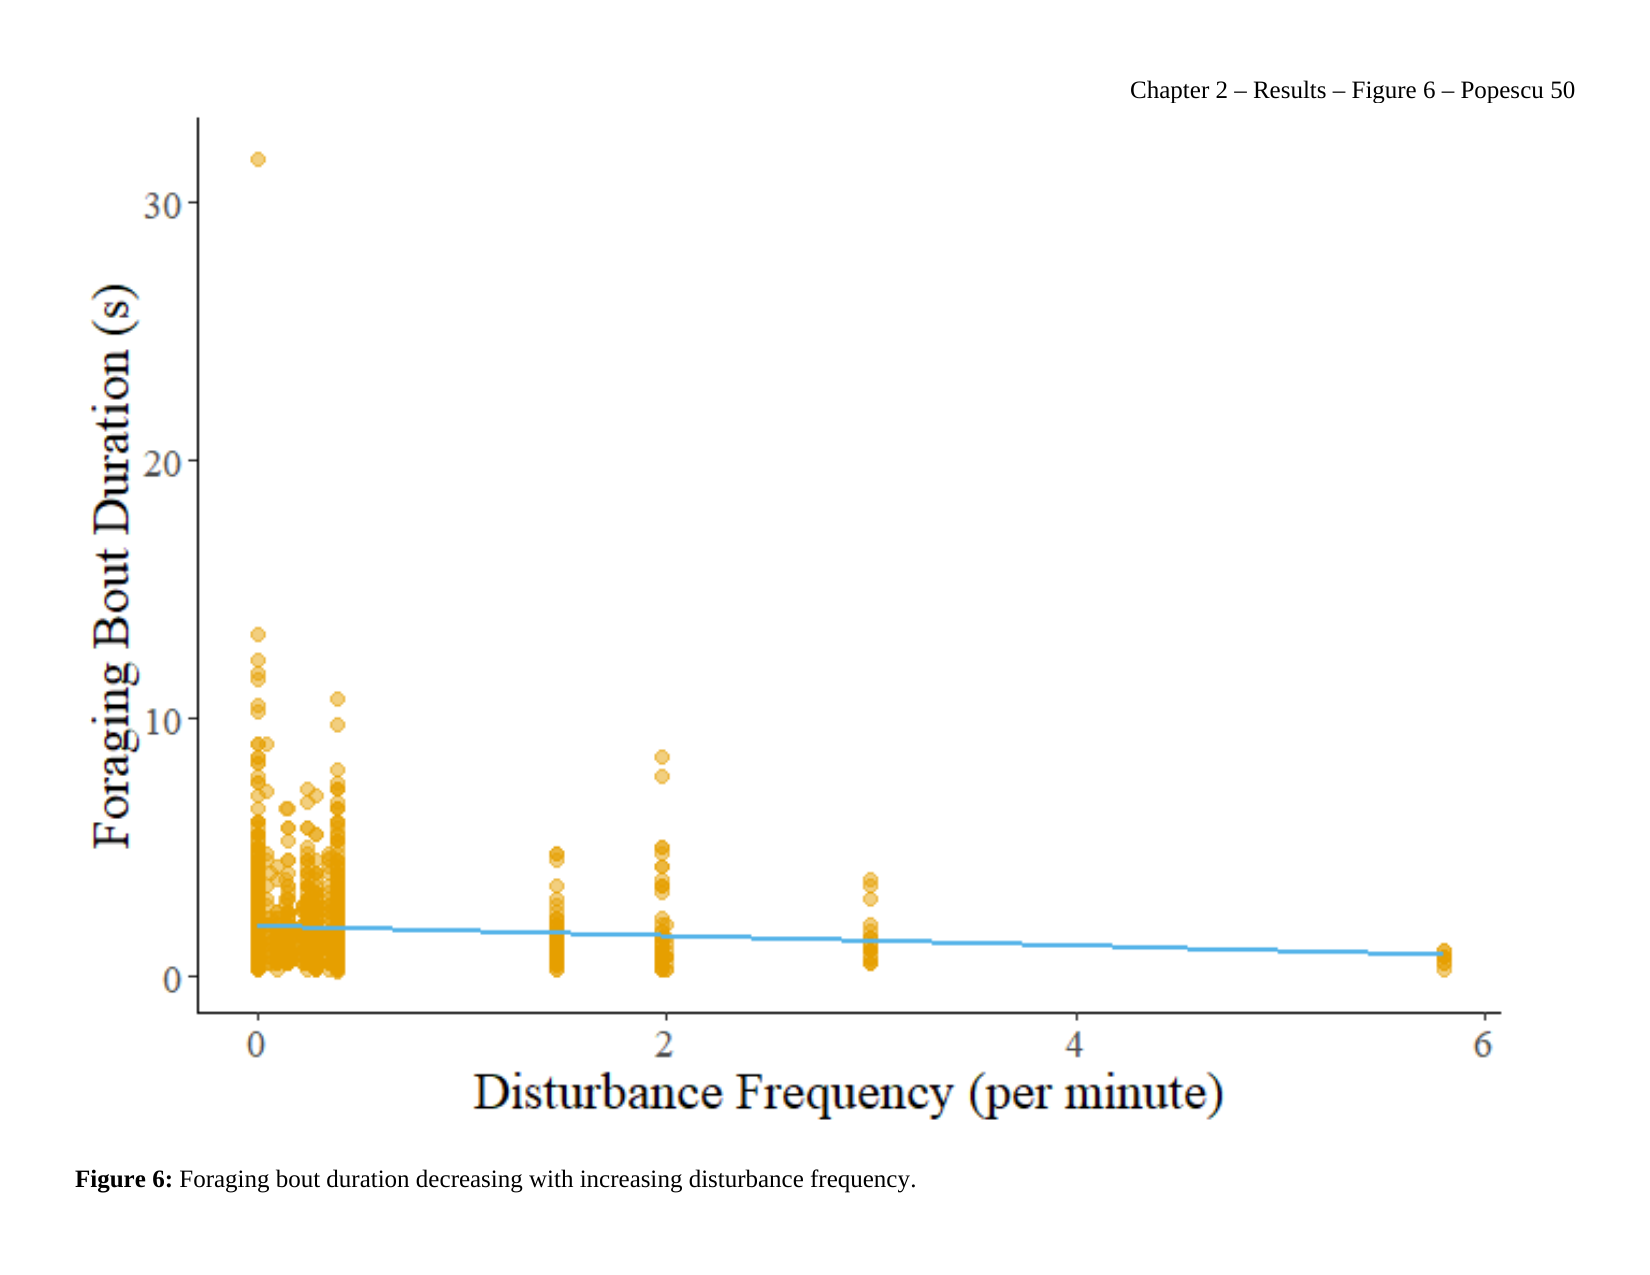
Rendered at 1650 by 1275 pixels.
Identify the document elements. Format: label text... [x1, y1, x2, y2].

picture [75, 103, 1518, 1135]
text Figure 6: Foraging bout duration decreasing with increasing disturbance frequency. [75, 1164, 1575, 1192]
